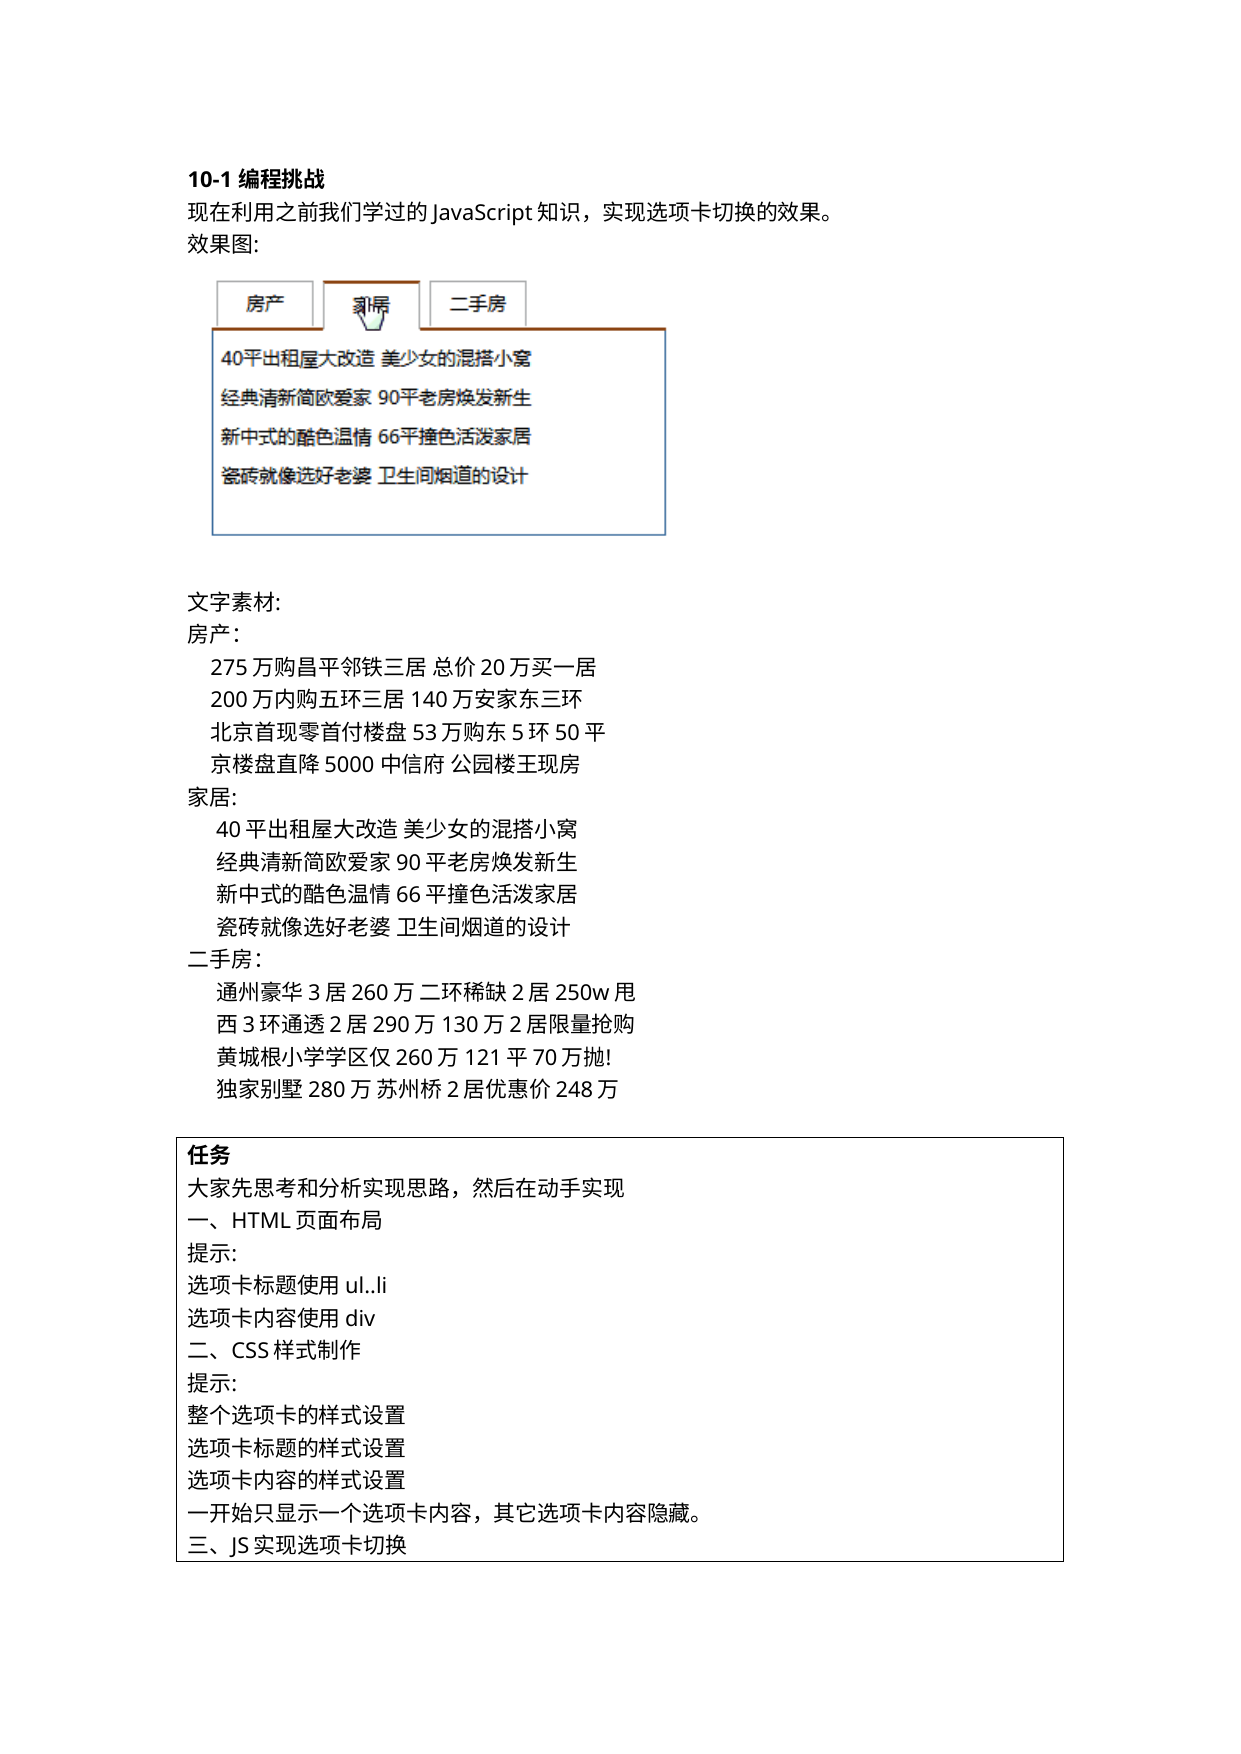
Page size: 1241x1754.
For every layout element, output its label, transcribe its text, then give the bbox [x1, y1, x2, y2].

text 文字素材: [187, 584, 1053, 617]
text 现在利用之前我们学过的JavaScript知识，实现选项卡切换的效果。 [187, 194, 1053, 227]
text 房产： [187, 617, 1053, 649]
text 西3环通透2居290万 130万2居限量抢购 [187, 1007, 1053, 1039]
text 北京首现零首付楼盘 53万购东5环50平 [187, 714, 1053, 747]
text 10-1 编程挑战 [187, 162, 1053, 194]
text 瓷砖就像选好老婆 卫生间烟道的设计 [187, 909, 1053, 942]
text 新中式的酷色温情 66平撞色活泼家居 [187, 877, 1053, 909]
text 家居: [187, 779, 1053, 812]
picture [187, 259, 718, 572]
text 40平出租屋大改造 美少女的混搭小窝 [187, 812, 1053, 844]
text 经典清新简欧爱家 90平老房焕发新生 [187, 844, 1053, 877]
text 通州豪华3居260万 二环稀缺2居250w甩 [187, 974, 1053, 1007]
text 效果图: [187, 227, 1053, 259]
text 二手房： [187, 942, 1053, 974]
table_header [177, 1138, 1063, 1561]
text 黄城根小学学区仅260万 121平70万抛! [187, 1039, 1053, 1072]
text 独家别墅280万 苏州桥2居优惠价248万 [187, 1072, 1053, 1104]
text 275万购昌平邻铁三居 总价20万买一居 [187, 649, 1053, 682]
text 200万内购五环三居 140万安家东三环 [187, 682, 1053, 714]
text 京楼盘直降5000 中信府 公园楼王现房 [187, 747, 1053, 779]
